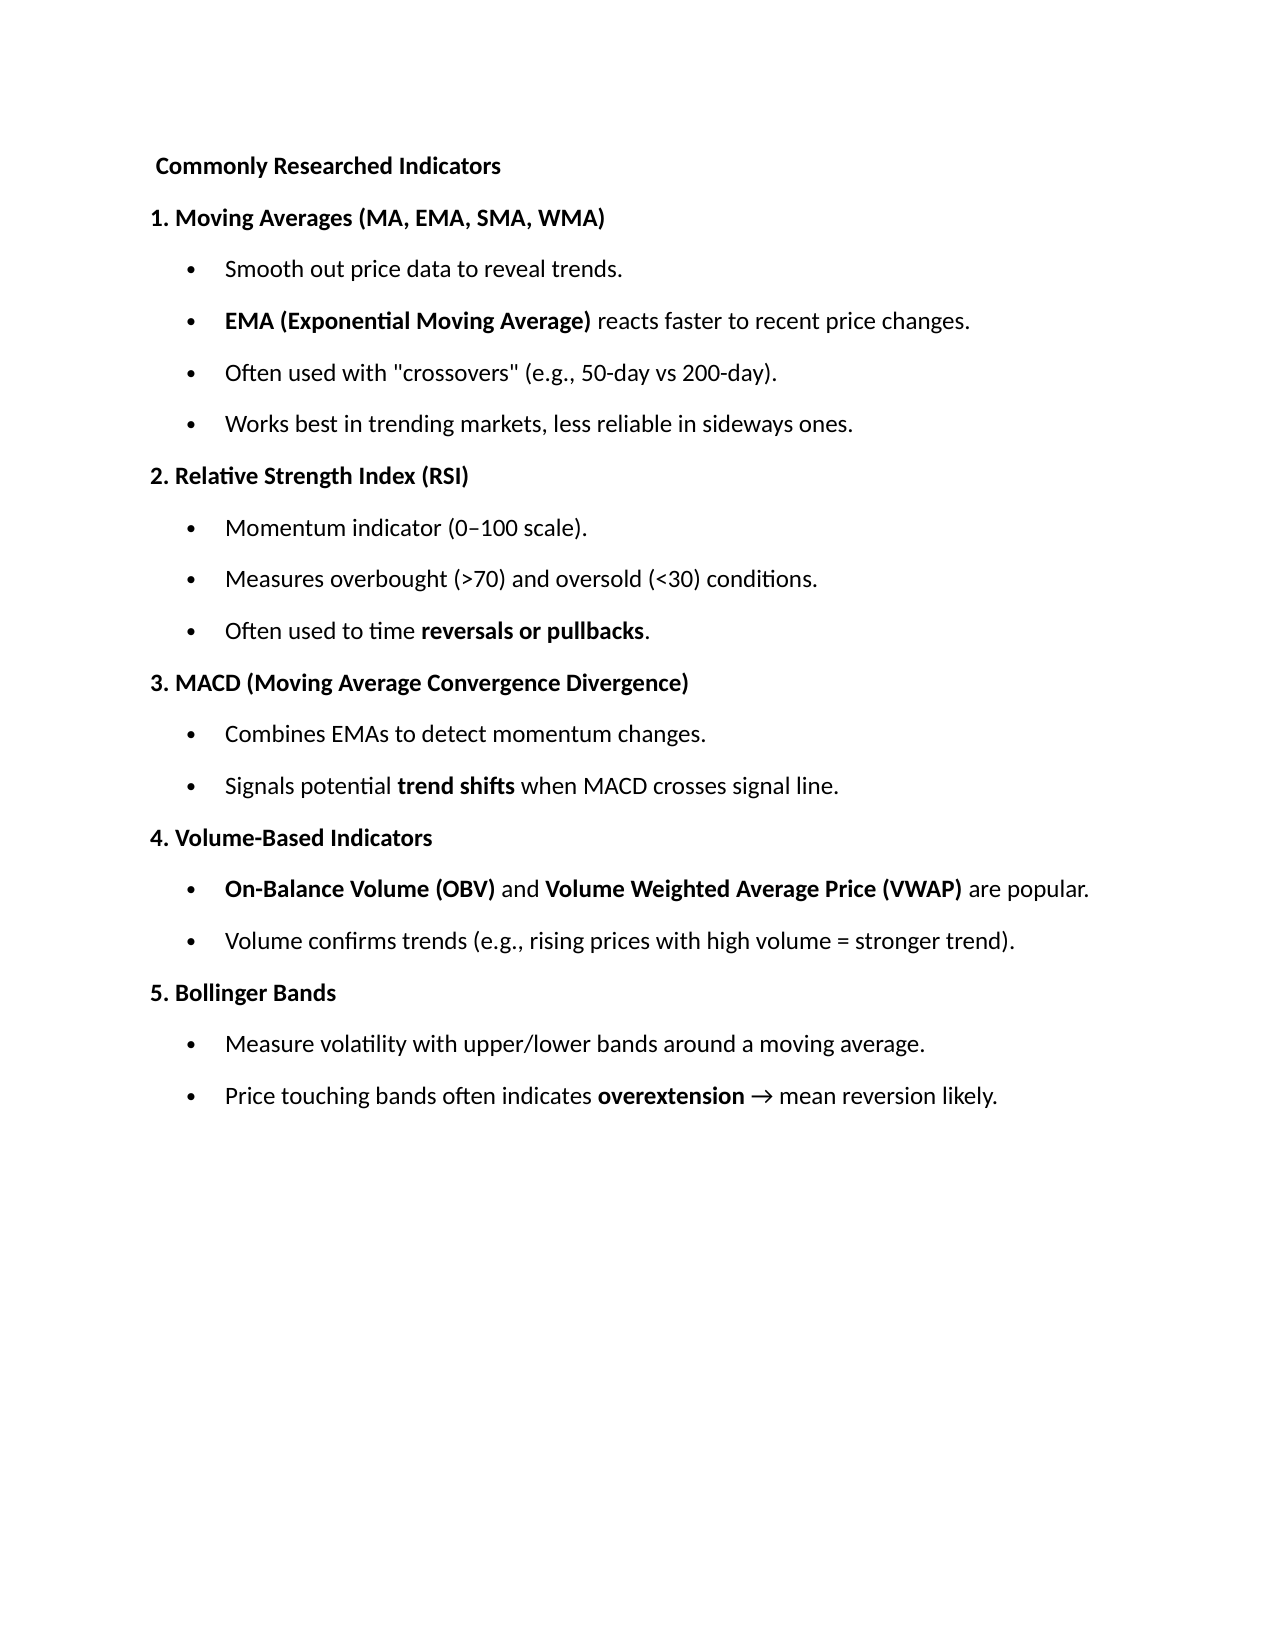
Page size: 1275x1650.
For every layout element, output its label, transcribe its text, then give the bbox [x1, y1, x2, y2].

text 5. Bollinger Bands [150, 977, 1125, 1007]
list Measure volatility with upper/lower bands around a moving average. [187, 1028, 1125, 1059]
text 3. MACD (Moving Average Convergence Divergence) [150, 667, 1125, 697]
text Commonly Researched Indicators [150, 150, 1125, 181]
list Works best in trending markets, less reliable in sideways ones. [187, 408, 1125, 439]
list Price touching bands often indicates overextension → mean reversion likely. [187, 1080, 1125, 1111]
list Often used to time reversals or pullbacks. [187, 615, 1125, 646]
text 1. Moving Averages (MA, EMA, SMA, WMA) [150, 202, 1125, 232]
list Smooth out price data to reveal trends. [187, 253, 1125, 284]
list Measures overbought (>70) and oversold (<30) conditions. [187, 563, 1125, 594]
list Volume confirms trends (e.g., rising prices with high volume = stronger trend). [187, 925, 1125, 956]
text 4. Volume-Based Indicators [150, 822, 1125, 852]
text 2. Relative Strength Index (RSI) [150, 460, 1125, 491]
list Combines EMAs to detect momentum changes. [187, 718, 1125, 749]
list Often used with "crossovers" (e.g., 50-day vs 200-day). [187, 357, 1125, 387]
list On-Balance Volume (OBV) and Volume Weighted Average Price (VWAP) are popular. [187, 873, 1125, 904]
list Signals potential trend shifts when MACD crosses signal line. [187, 770, 1125, 801]
list EMA (Exponential Moving Average) reacts faster to recent price changes. [187, 305, 1125, 336]
list Momentum indicator (0–100 scale). [187, 512, 1125, 542]
